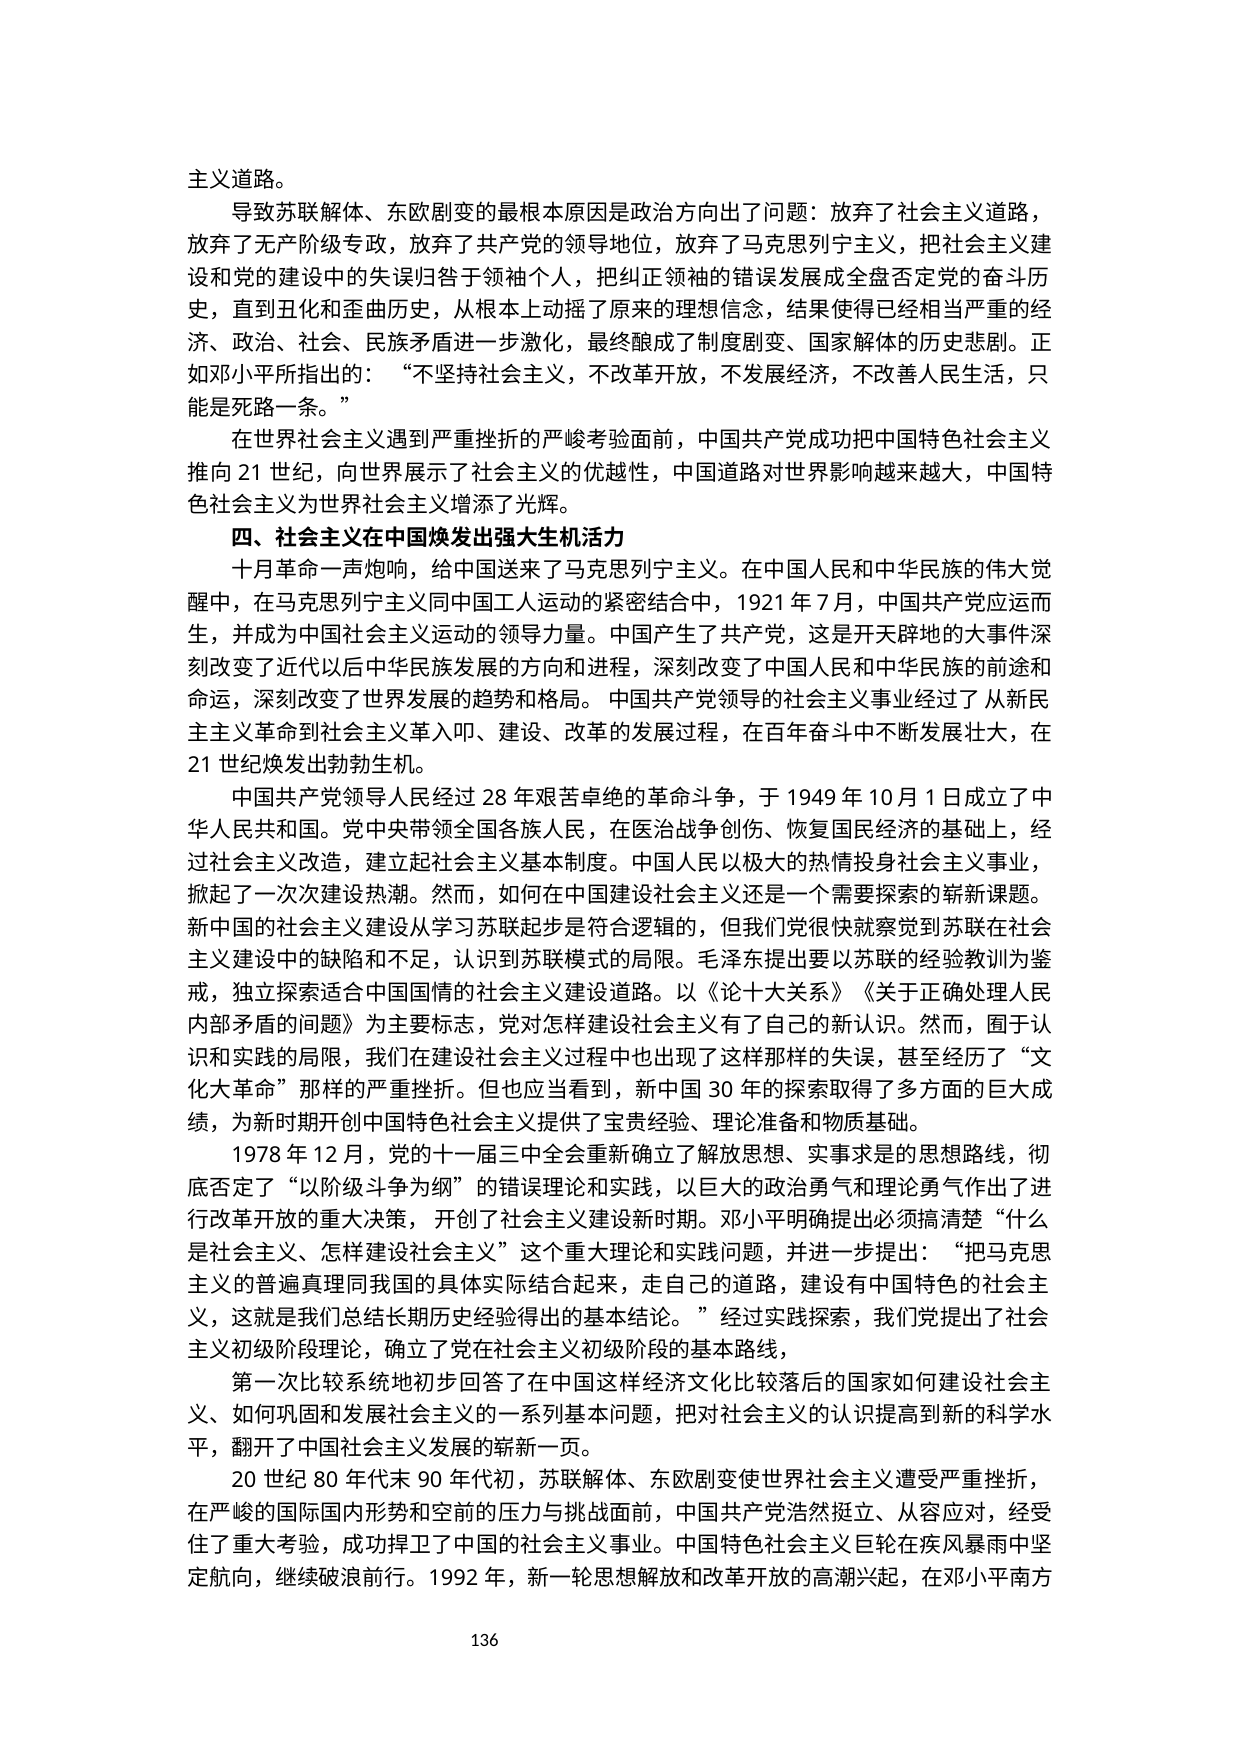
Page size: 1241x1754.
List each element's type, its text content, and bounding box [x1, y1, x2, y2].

list 中国共产党领导人民经过 28 年艰苦卓绝的革命斗争，于 1949年10月1日成立了中华人民共和国。党中央带领全国各族人民，在医治战争创伤、恢复国民经济的基础上，经过社会主义改造，建立起社会主义基本制度。中国人民以极大的热情投身社会主义事业，掀起了一次次建设热潮。然而，如何在中国建设社会主义还是一个需要探索的崭新课题。新中国的社会主义建设从学习苏联起步是符合逻辑的，但我们党很快就察觉到苏联在社会主义建设中的缺陷和不足，认识到苏联模式的局限。毛泽东提出要以苏联的经验教训为鉴戒，独立探索适合中国国情的社会主义建设道路。以《论十大关系》《关于正确处理人民内部矛盾的间题》为主要标志，党对怎样建设社会主义有了自己的新认识。然而，囿于认识和实践的局限，我们在建设社会主义过程中也出现了这样那样的失误，甚至经历了“文化大革命”那样的严重挫折。但也应当看到，新中国 30 年的探索取得了多方面的巨大成绩，为新时期开创中国特色社会主义提供了宝贵经验、理论准备和物质基础。 [187, 779, 1053, 1137]
list 四、社会主义在中国焕发出强大生机活力 [187, 519, 1053, 552]
list 在世界社会主义遇到严重挫折的严峻考验面前，中国共产党成功把中国特色社会主义推向 21 世纪，向世界展示了社会主义的优越性，中国道路对世界影响越来越大，中国特色社会主义为世界社会主义增添了光辉。 [187, 422, 1053, 519]
list 十月革命一声炮响，给中国送来了马克思列宁主义。在中国人民和中华民族的伟大觉醒中，在马克思列宁主义同中国工人运动的紧密结合中，1921年7月，中国共产党应运而生，并成为中国社会主义运动的领导力量。中国产生了共产党，这是开天辟地的大事件深刻改变了近代以后中华民族发展的方向和进程，深刻改变了中国人民和中华民族的前途和命运，深刻改变了世界发展的趋势和格局。 中国共产党领导的社会主义事业经过了 从新民主主义革命到社会主义革入叩、建设、改革的发展过程，在百年奋斗中不断发展壮大，在 21 世纪焕发出勃勃生机。 [187, 552, 1053, 779]
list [187, 162, 1053, 194]
list 导致苏联解体、东欧剧变的最根本原因是政治方向出了问题：放弃了社会主义道路，放弃了无产阶级专政，放弃了共产党的领导地位，放弃了马克思列宁主义，把社会主义建设和党的建设中的失误归咎于领袖个人，把纠正领袖的错误发展成全盘否定党的奋斗历史，直到丑化和歪曲历史，从根本上动摇了原来的理想信念，结果使得已经相当严重的经济、政治、社会、民族矛盾进一步激化，最终酿成了制度剧变、国家解体的历史悲剧。正如邓小平所指出的： “不坚持社会主义，不改革开放，不发展经济，不改善人民生活，只能是死路一条。” [187, 194, 1053, 422]
list 1978年12 月，党的十一届三中全会重新确立了解放思想、实事求是的思想路线，彻底否定了“以阶级斗争为纲”的错误理论和实践，以巨大的政治勇气和理论勇气作出了进行改革开放的重大决策， 开创了社会主义建设新时期。邓小平明确提出必须搞清楚“什么是社会主义、怎样建设社会主义”这个重大理论和实践问题，并进一步提出：“把马克思主义的普遍真理同我国的具体实际结合起来，走自己的道路，建设有中国特色的社会主义，这就是我们总结长期历史经验得出的基本结论。 ”经过实践探索，我们党提出了社会主义初级阶段理论，确立了党在社会主义初级阶段的基本路线， [187, 1137, 1053, 1364]
list 第一次比较系统地初步回答了在中国这样经济文化比较落后的国家如何建设社会主义、如何巩固和发展社会主义的一系列基本问题，把对社会主义的认识提高到新的科学水平，翻开了中国社会主义发展的崭新一页。 [187, 1364, 1053, 1462]
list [187, 1462, 1053, 1592]
